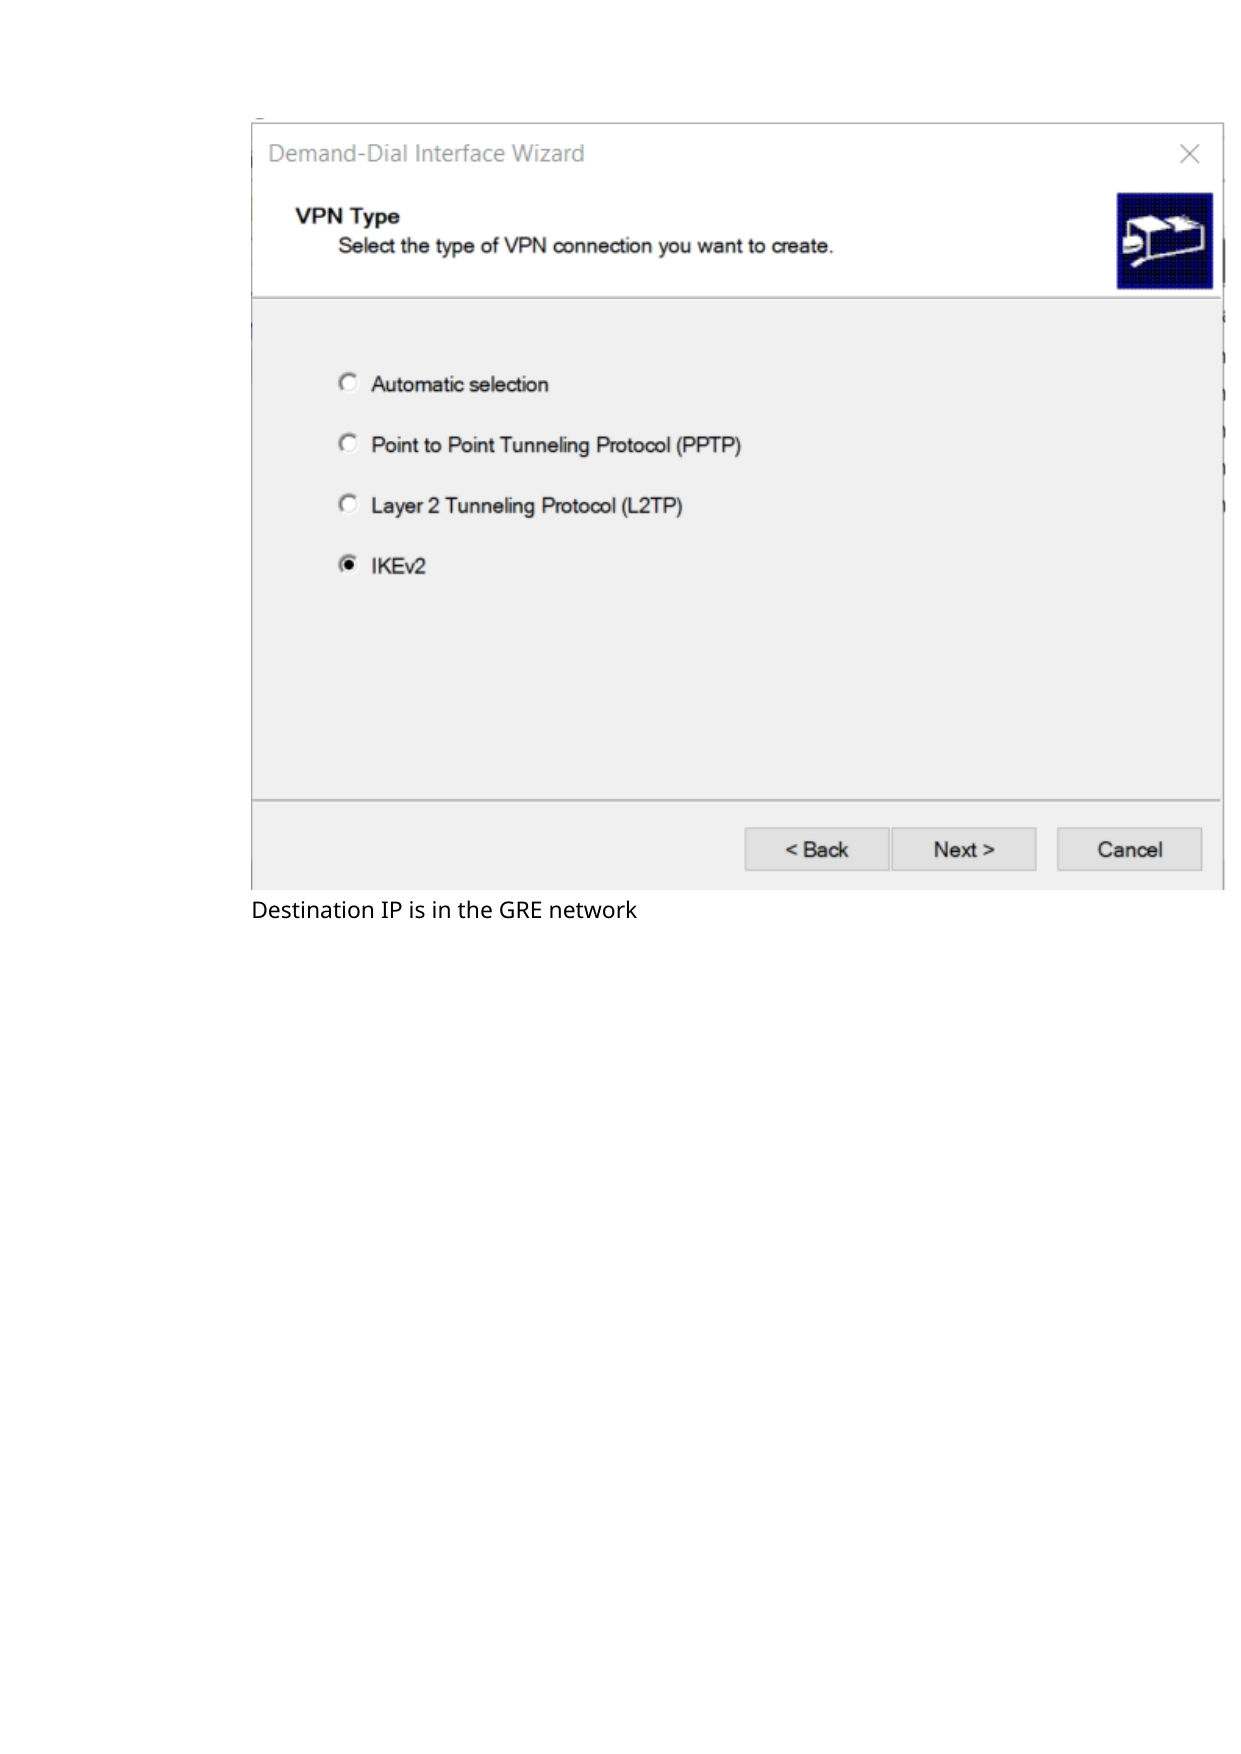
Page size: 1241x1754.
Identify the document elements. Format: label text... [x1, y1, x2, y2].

picture [251, 118, 1226, 890]
